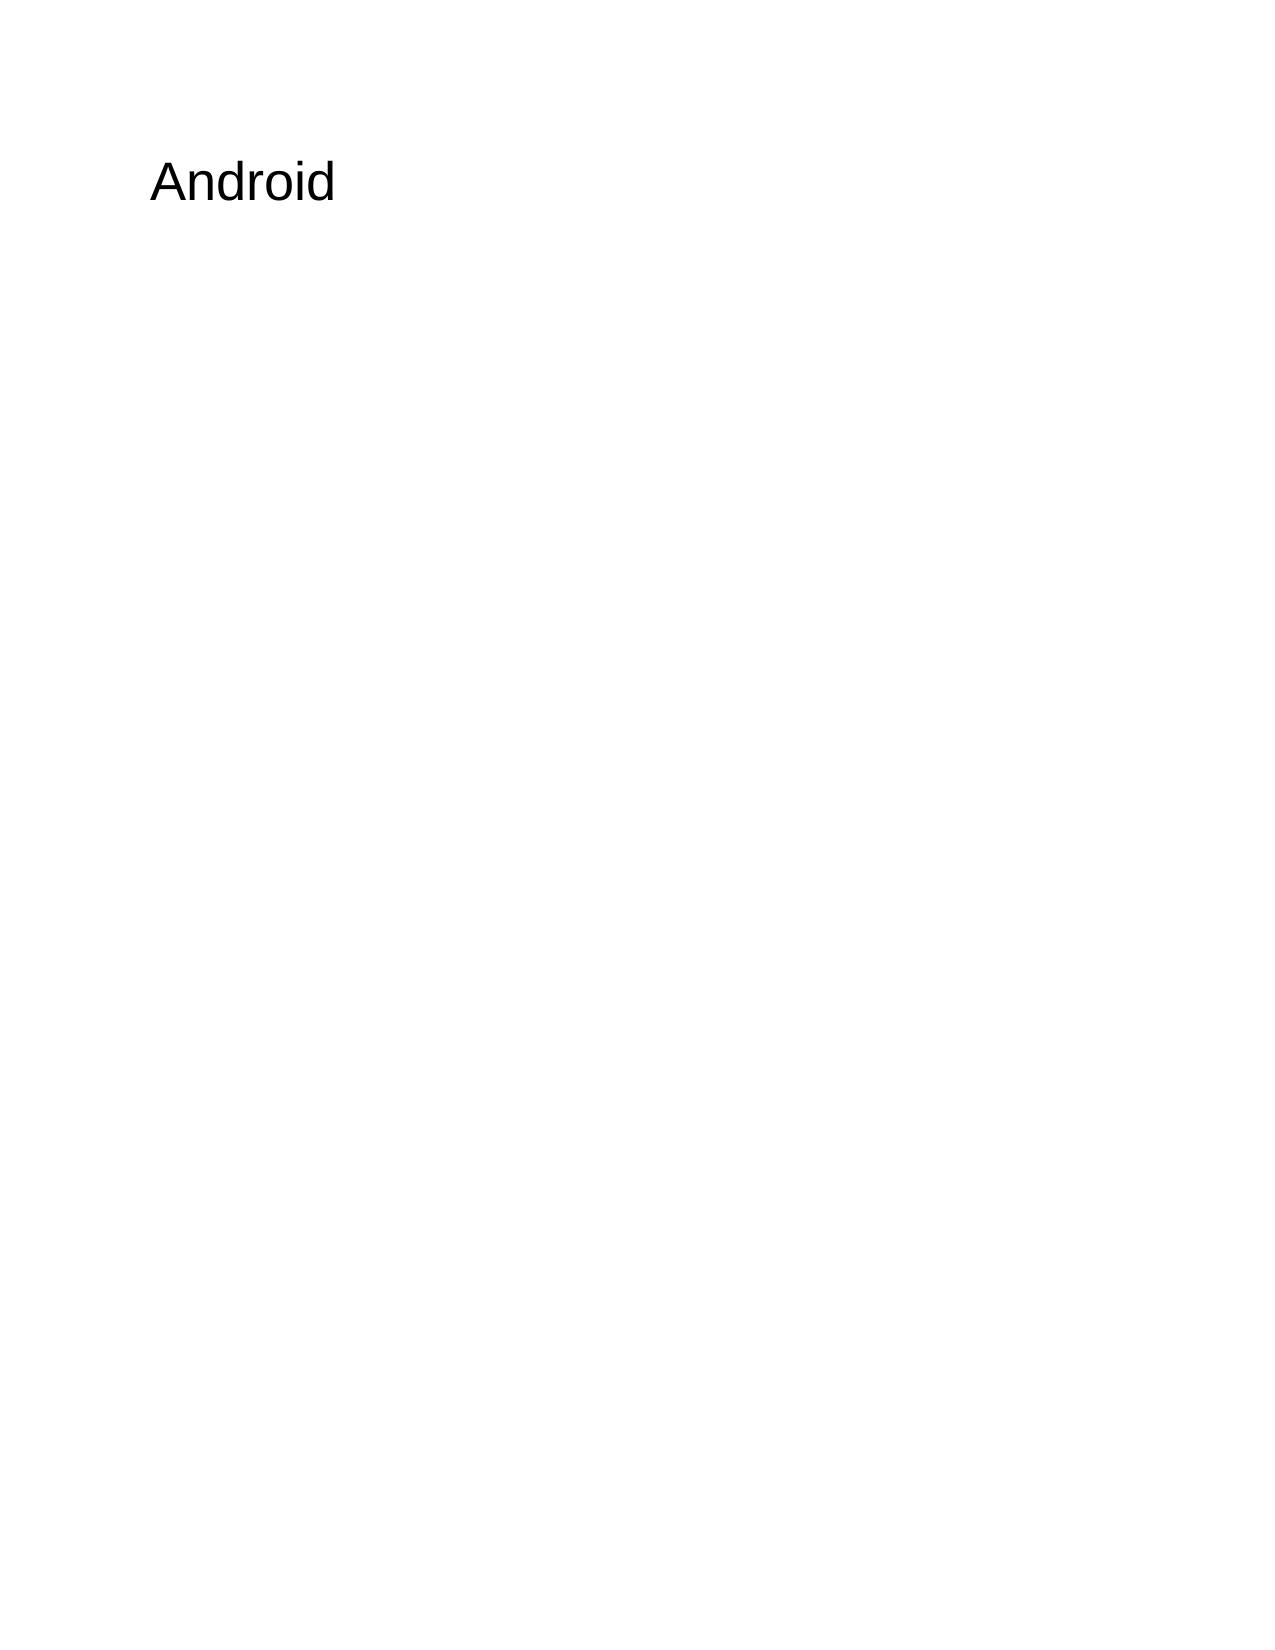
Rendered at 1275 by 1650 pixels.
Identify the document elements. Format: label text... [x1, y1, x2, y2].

title Android [150, 150, 1125, 212]
